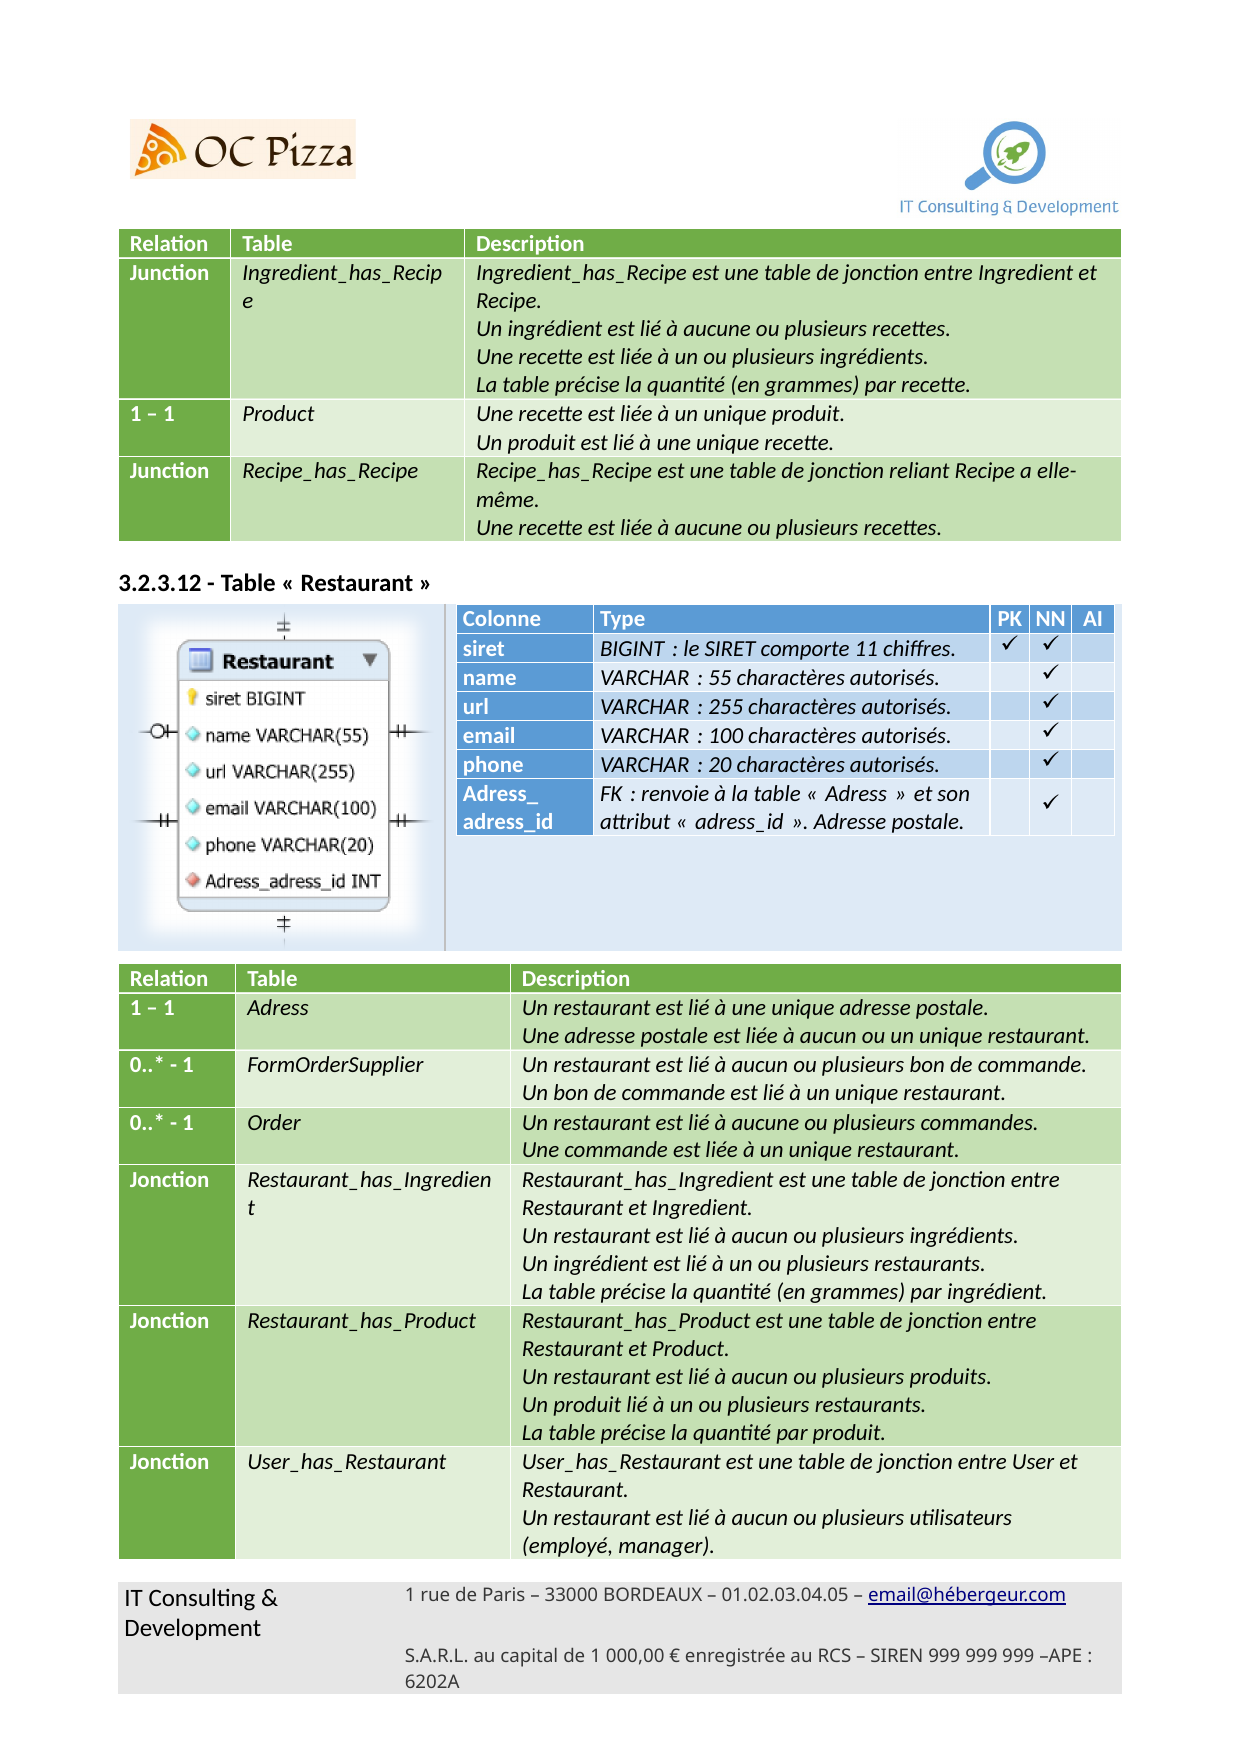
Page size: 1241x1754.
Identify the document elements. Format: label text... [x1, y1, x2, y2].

table_cell 1 – 1 [119, 994, 235, 1049]
table_cell Junction [119, 457, 230, 541]
picture [156, 630, 409, 924]
table_header Relation [119, 229, 230, 257]
table_cell Recipe_has_Recipe [231, 457, 464, 541]
table_cell Restaurant_has_Ingredient est une table de jonction entre Restaurant et Ingredient. Un restaurant est lié à aucun ou plusieurs ingrédients. Un ingrédient est lié à un ou plusieurs restaurants. La table précise la quantité (en grammes) par ingrédient. [511, 1165, 1121, 1305]
table_cell Restaurant_has_Product [236, 1306, 510, 1446]
table_cell Restaurant_has_Product est une table de jonction entre Restaurant et Product. Un restaurant est lié à aucun ou plusieurs produits. Un produit lié à un ou plusieurs restaurants. La table précise la quantité par produit. [511, 1306, 1121, 1446]
table_cell 0..* - 1 [119, 1108, 235, 1164]
table_header Description [465, 229, 1121, 257]
table_cell Adress [236, 994, 510, 1049]
table_cell 1 – 1 [119, 400, 230, 456]
table_cell Un restaurant est lié à aucune ou plusieurs commandes. Une commande est liée à un unique restaurant. [511, 1108, 1121, 1164]
table_cell Junction [119, 259, 230, 398]
table_cell Un restaurant est lié à aucun ou plusieurs bon de commande. Un bon de commande est lié à un unique restaurant. [511, 1051, 1121, 1107]
table_cell Product [231, 400, 464, 456]
table_cell Ingredient_has_Recipe est une table de jonction entre Ingredient et Recipe. Un ingrédient est lié à aucune ou plusieurs recettes. Une recette est liée à un ou plusieurs ingrédients. La table précise la quantité (en grammes) par recette. [465, 259, 1121, 398]
table_cell Ingredient_has_Recipe [231, 259, 464, 398]
table_cell FormOrderSupplier [236, 1051, 510, 1107]
picture [896, 118, 1122, 218]
table_cell Restaurant_has_Ingredient [236, 1165, 510, 1305]
table_cell 0..* - 1 [119, 1051, 235, 1107]
table_header [446, 604, 1122, 951]
table_cell Recipe_has_Recipe est une table de jonction reliant Recipe a elle-même. Une recette est liée à aucune ou plusieurs recettes. [465, 457, 1121, 541]
subtitle Table « Restaurant » [118, 567, 1122, 597]
table_cell Une recette est liée à un unique produit. Un produit est lié à une unique recette. [465, 400, 1121, 456]
table_cell Jonction [119, 1165, 235, 1305]
table_header Table [236, 964, 510, 992]
table_cell Jonction [119, 1447, 235, 1559]
table_cell User_has_Restaurant [236, 1447, 510, 1559]
table_header Description [511, 964, 1121, 992]
table_cell Order [236, 1108, 510, 1164]
table_header Table [231, 229, 464, 257]
table_cell Un restaurant est lié à une unique adresse postale. Une adresse postale est liée à aucun ou un unique restaurant. [511, 994, 1121, 1049]
picture [129, 119, 356, 179]
table_header Relation [119, 964, 235, 992]
table_cell Jonction [119, 1306, 235, 1446]
table_header [118, 604, 444, 951]
